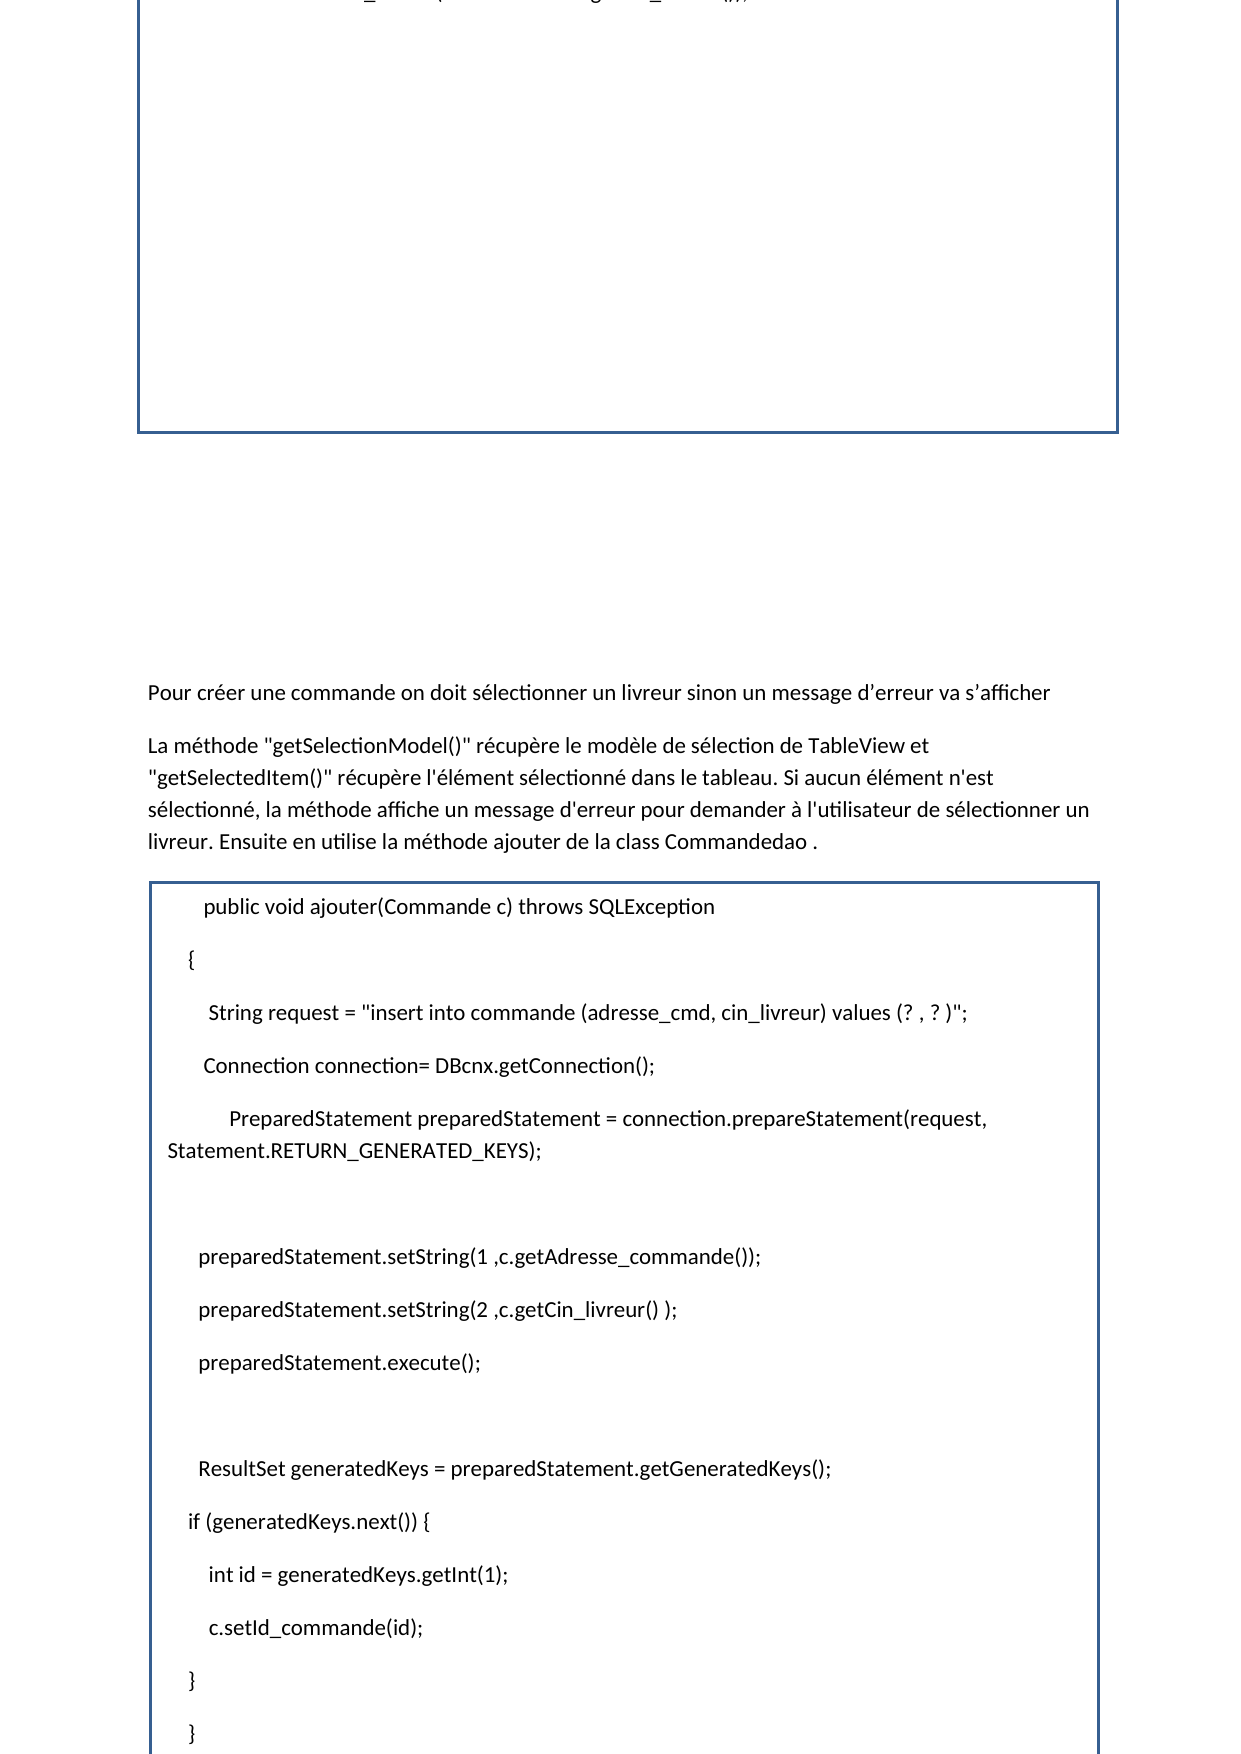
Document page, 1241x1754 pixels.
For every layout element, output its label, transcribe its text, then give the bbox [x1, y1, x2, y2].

text La méthode "getSelectionModel()" récupère le modèle de sélection de TableView et "getSelectedItem()" récupère l'élément sélectionné dans le tableau. Si aucun élément n'est sélectionné, la méthode affiche un message d'erreur pour demander à l'utilisateur de sélectionner un livreur. Ensuite en utilise la méthode ajouter de la class Commandedao . [148, 731, 1093, 855]
text Pour créer une commande on doit sélectionner un livreur sinon un message d’erreur va s’afficher [148, 678, 1093, 706]
